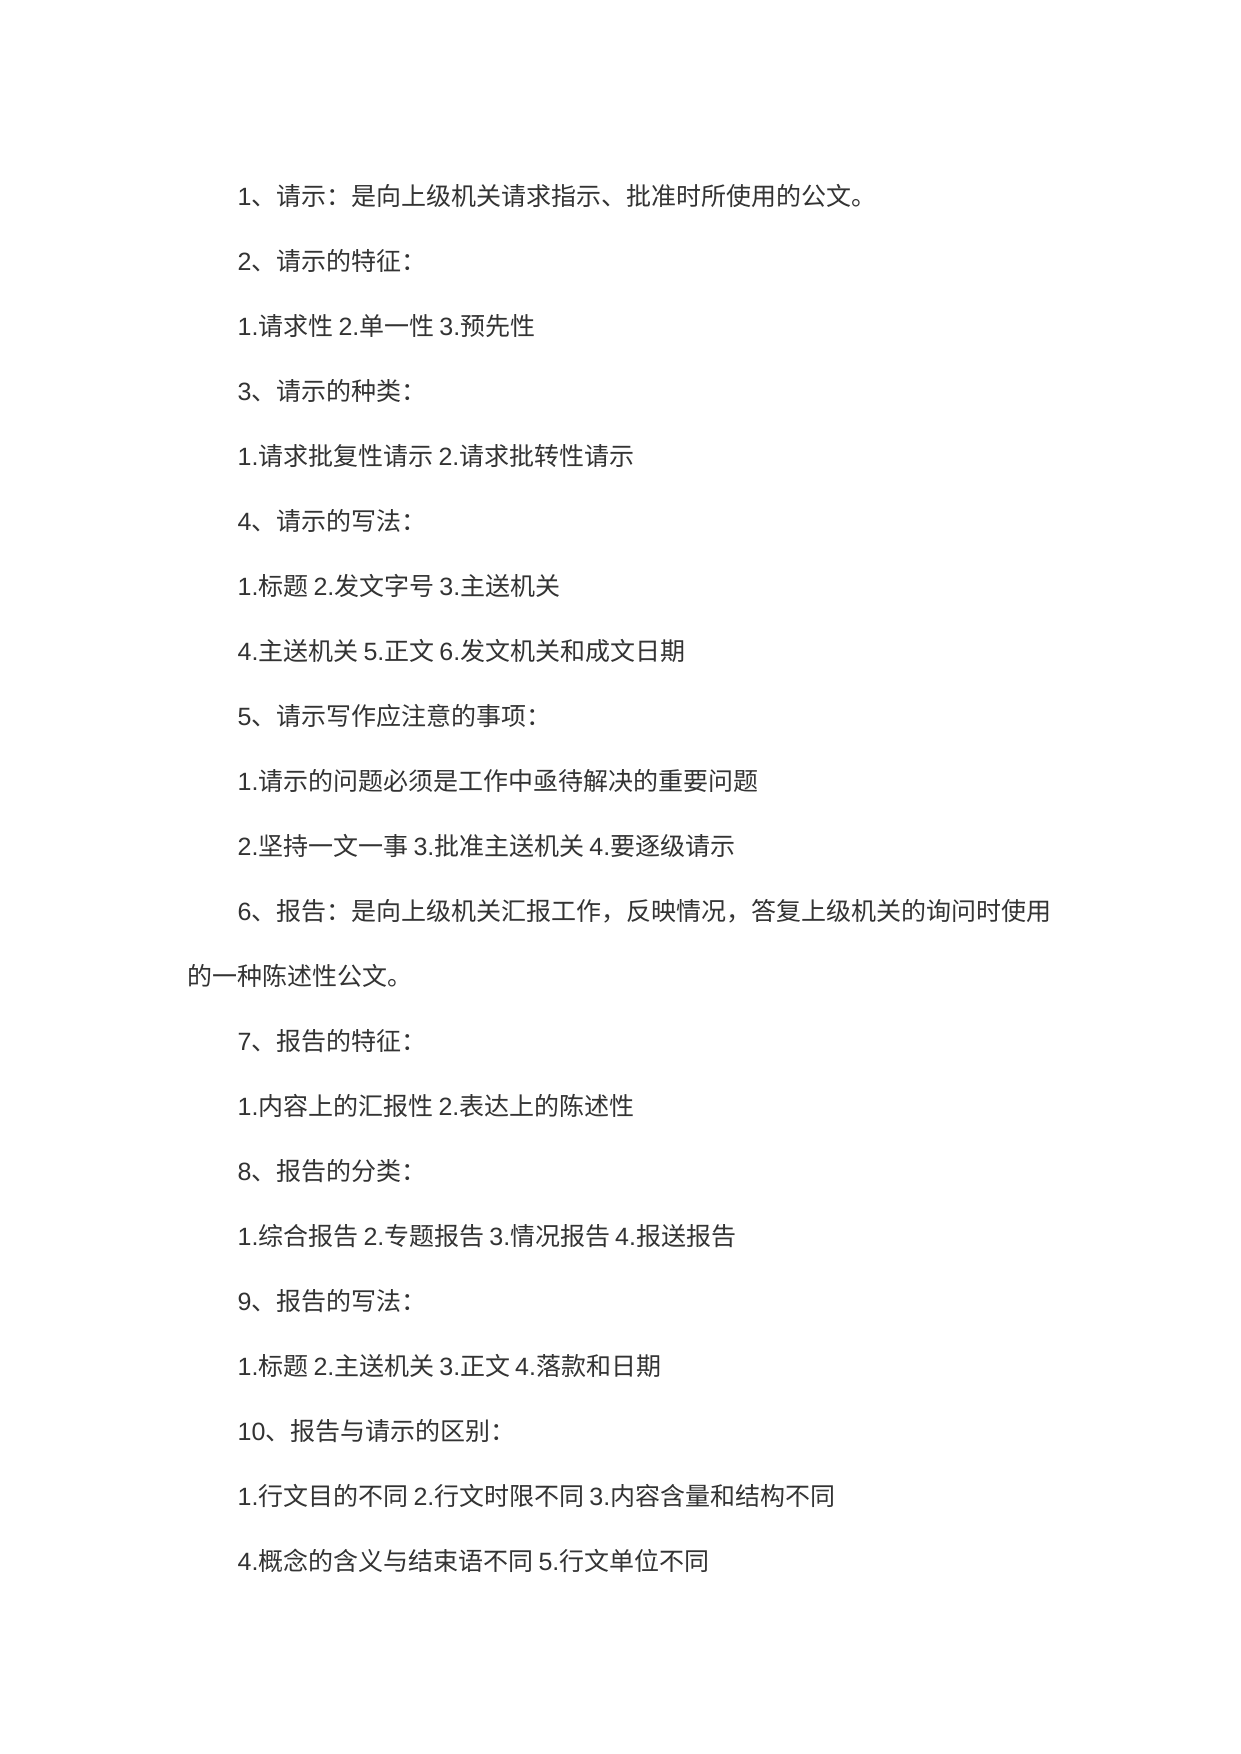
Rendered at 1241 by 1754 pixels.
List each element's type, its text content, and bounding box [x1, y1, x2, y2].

text 9、报告的写法： [187, 1267, 1053, 1332]
text 10、报告与请示的区别： [187, 1397, 1053, 1462]
text 5、请示写作应注意的事项： [187, 682, 1053, 747]
text 8、报告的分类： [187, 1137, 1053, 1202]
text 4、请示的写法： [187, 487, 1053, 552]
text 1.标题2.主送机关3.正文4.落款和日期 [187, 1332, 1053, 1397]
text 2、请示的特征： [187, 227, 1053, 292]
text 2.坚持一文一事3.批准主送机关4.要逐级请示 [187, 812, 1053, 877]
text 1.请示的问题必须是工作中亟待解决的重要问题 [187, 747, 1053, 812]
text 1.综合报告2.专题报告3.情况报告4.报送报告 [187, 1202, 1053, 1267]
text 1.内容上的汇报性2.表达上的陈述性 [187, 1072, 1053, 1137]
text 6、报告：是向上级机关汇报工作，反映情况，答复上级机关的询问时使用的一种陈述性公文。 [187, 877, 1053, 1007]
text 7、报告的特征： [187, 1007, 1053, 1072]
text 1、请示：是向上级机关请求指示、批准时所使用的公文。 [187, 162, 1053, 227]
text 4.概念的含义与结束语不同5.行文单位不同 [187, 1527, 1053, 1592]
text 1.请求批复性请示2.请求批转性请示 [187, 422, 1053, 487]
text 3、请示的种类： [187, 357, 1053, 422]
text 1.请求性2.单一性3.预先性 [187, 292, 1053, 357]
text 1.标题2.发文字号3.主送机关 [187, 552, 1053, 617]
text 4.主送机关5.正文6.发文机关和成文日期 [187, 617, 1053, 682]
text 1.行文目的不同2.行文时限不同3.内容含量和结构不同 [187, 1462, 1053, 1527]
